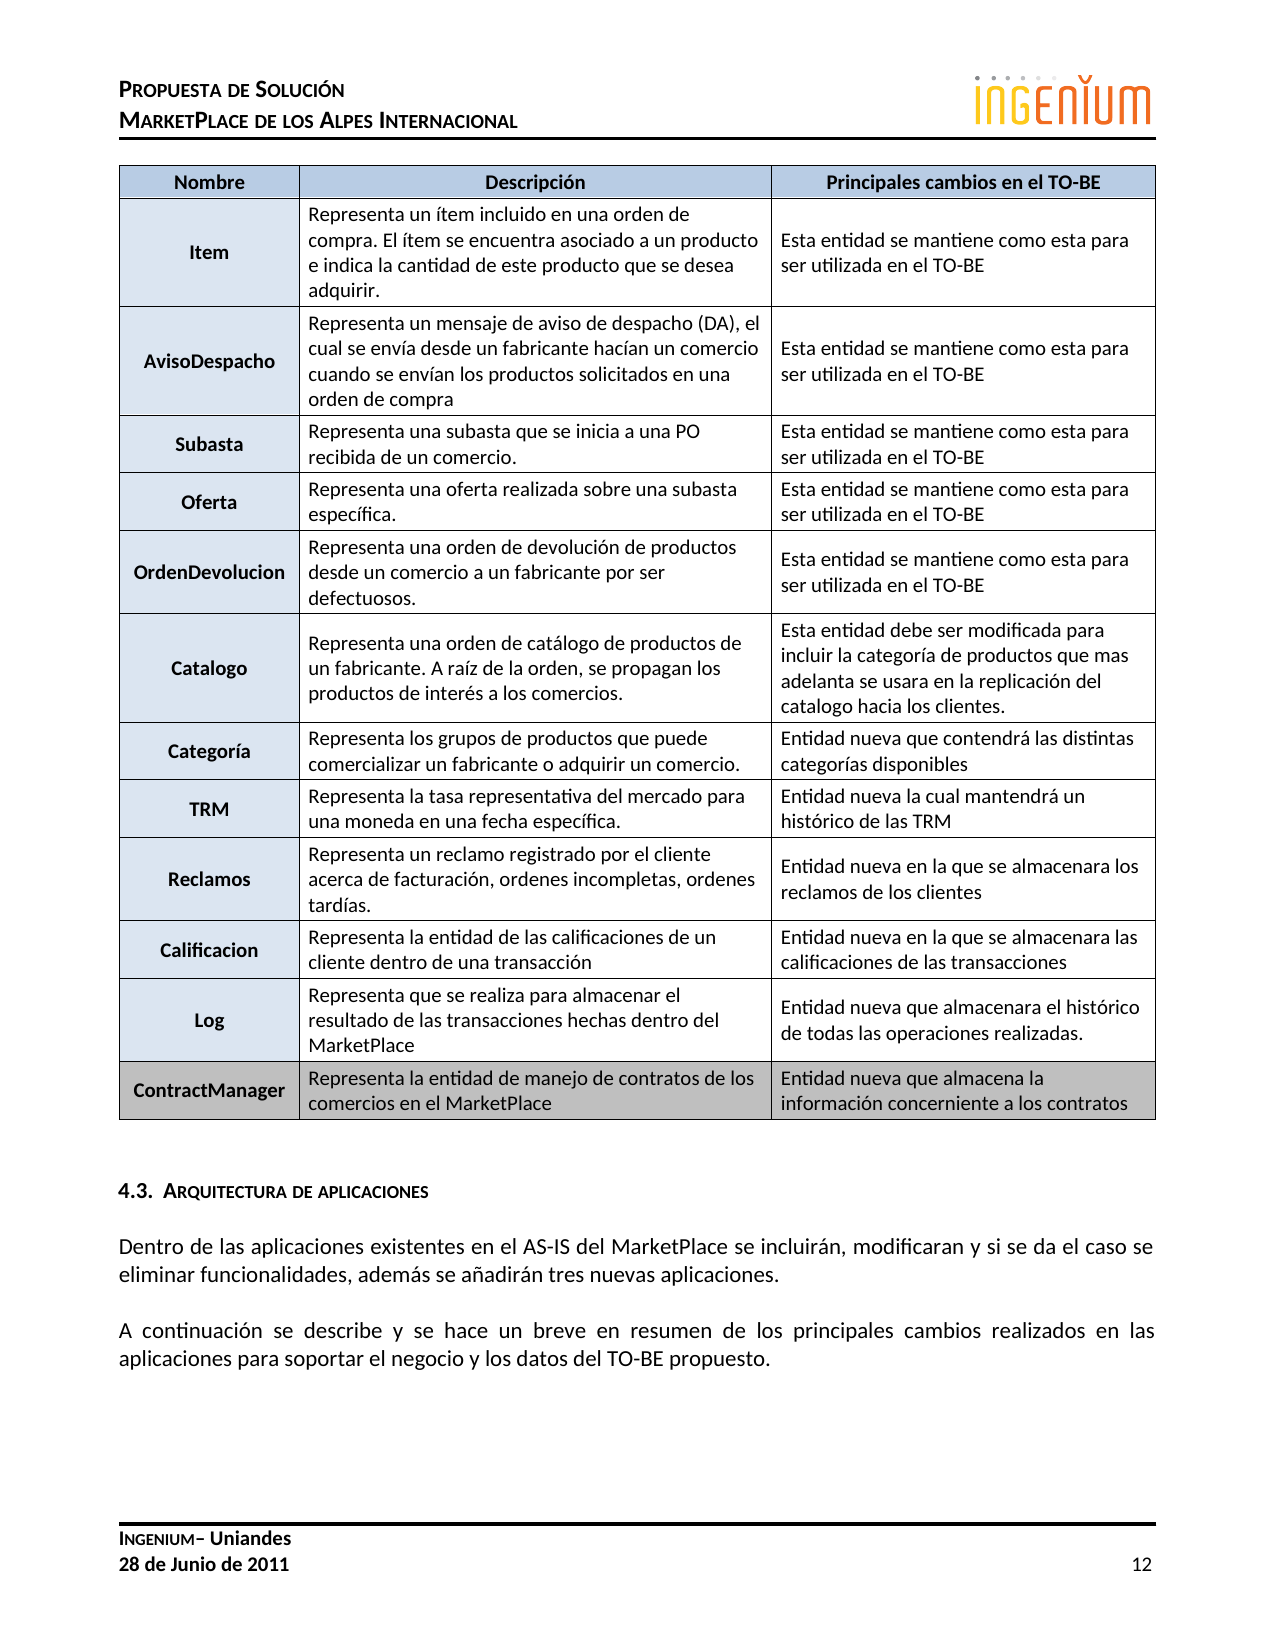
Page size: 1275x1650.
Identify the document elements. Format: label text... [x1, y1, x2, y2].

table_cell Categoría [120, 723, 299, 779]
table_cell Representa que se realiza para almacenar el resultado de las transacciones hechas dentro del MarketPlace [300, 979, 771, 1061]
table_cell Representa un ítem incluido en una orden de compra. El ítem se encuentra asociado a un producto e indica la cantidad de este producto que se desea adquirir. [300, 199, 771, 306]
text Dentro de las aplicaciones existentes en el AS-IS del MarketPlace se incluirán, modificaran y si se da el caso se eliminar funcionalidades, además se añadirán tres nuevas aplicaciones. [118, 1232, 1156, 1288]
table_cell Representa una orden de catálogo de productos de un fabricante. A raíz de la orden, se propagan los productos de interés a los comercios. [300, 614, 771, 722]
table_cell Entidad nueva que almacena la información concerniente a los contratos [772, 1062, 1155, 1119]
table_cell AvisoDespacho [120, 307, 299, 414]
table_cell Esta entidad debe ser modificada para incluir la categoría de productos que mas adelanta se usara en la replicación del catalogo hacia los clientes. [772, 614, 1155, 722]
list Arquitectura de aplicaciones [118, 1176, 1156, 1204]
table_cell Esta entidad se mantiene como esta para ser utilizada en el TO-BE [772, 531, 1155, 613]
picture [975, 75, 1157, 136]
table_cell Representa una subasta que se inicia a una PO recibida de un comercio. [300, 416, 771, 472]
table_cell TRM [120, 780, 299, 837]
table_cell OrdenDevolucion [120, 531, 299, 613]
table_cell Esta entidad se mantiene como esta para ser utilizada en el TO-BE [772, 199, 1155, 306]
table_header Nombre [120, 166, 299, 197]
table_cell Esta entidad se mantiene como esta para ser utilizada en el TO-BE [772, 473, 1155, 530]
table_cell Log [120, 979, 299, 1061]
table_cell Entidad nueva en la que se almacenara las calificaciones de las transacciones [772, 921, 1155, 978]
table_cell Representa una orden de devolución de productos desde un comercio a un fabricante por ser defectuosos. [300, 531, 771, 613]
table_cell Representa una oferta realizada sobre una subasta específica. [300, 473, 771, 530]
table_cell Representa la entidad de manejo de contratos de los comercios en el MarketPlace [300, 1062, 771, 1119]
table_header Principales cambios en el TO-BE [772, 166, 1155, 197]
table_cell Entidad nueva que almacenara el histórico de todas las operaciones realizadas. [772, 979, 1155, 1061]
table_cell Entidad nueva en la que se almacenara los reclamos de los clientes [772, 838, 1155, 920]
table_cell Entidad nueva la cual mantendrá un histórico de las TRM [772, 780, 1155, 837]
table_header Descripción [300, 166, 771, 197]
table_cell Subasta [120, 416, 299, 472]
table_cell Esta entidad se mantiene como esta para ser utilizada en el TO-BE [772, 307, 1155, 414]
table_cell ContractManager [120, 1062, 299, 1119]
table_cell Oferta [120, 473, 299, 530]
table_cell Reclamos [120, 838, 299, 920]
table_cell Representa la entidad de las calificaciones de un cliente dentro de una transacción [300, 921, 771, 978]
table_cell Calificacion [120, 921, 299, 978]
table_cell Representa los grupos de productos que puede comercializar un fabricante o adquirir un comercio. [300, 723, 771, 779]
text A continuación se describe y se hace un breve en resumen de los principales cambios realizados en las aplicaciones para soportar el negocio y los datos del TO-BE propuesto. [118, 1316, 1156, 1372]
table_cell Item [120, 199, 299, 306]
table_cell Representa un reclamo registrado por el cliente acerca de facturación, ordenes incompletas, ordenes tardías. [300, 838, 771, 920]
table_cell Catalogo [120, 614, 299, 722]
table_cell Entidad nueva que contendrá las distintas categorías disponibles [772, 723, 1155, 779]
table_cell Esta entidad se mantiene como esta para ser utilizada en el TO-BE [772, 416, 1155, 472]
table_cell Representa la tasa representativa del mercado para una moneda en una fecha específica. [300, 780, 771, 837]
table_cell Representa un mensaje de aviso de despacho (DA), el cual se envía desde un fabricante hacían un comercio cuando se envían los productos solicitados en una orden de compra [300, 307, 771, 414]
